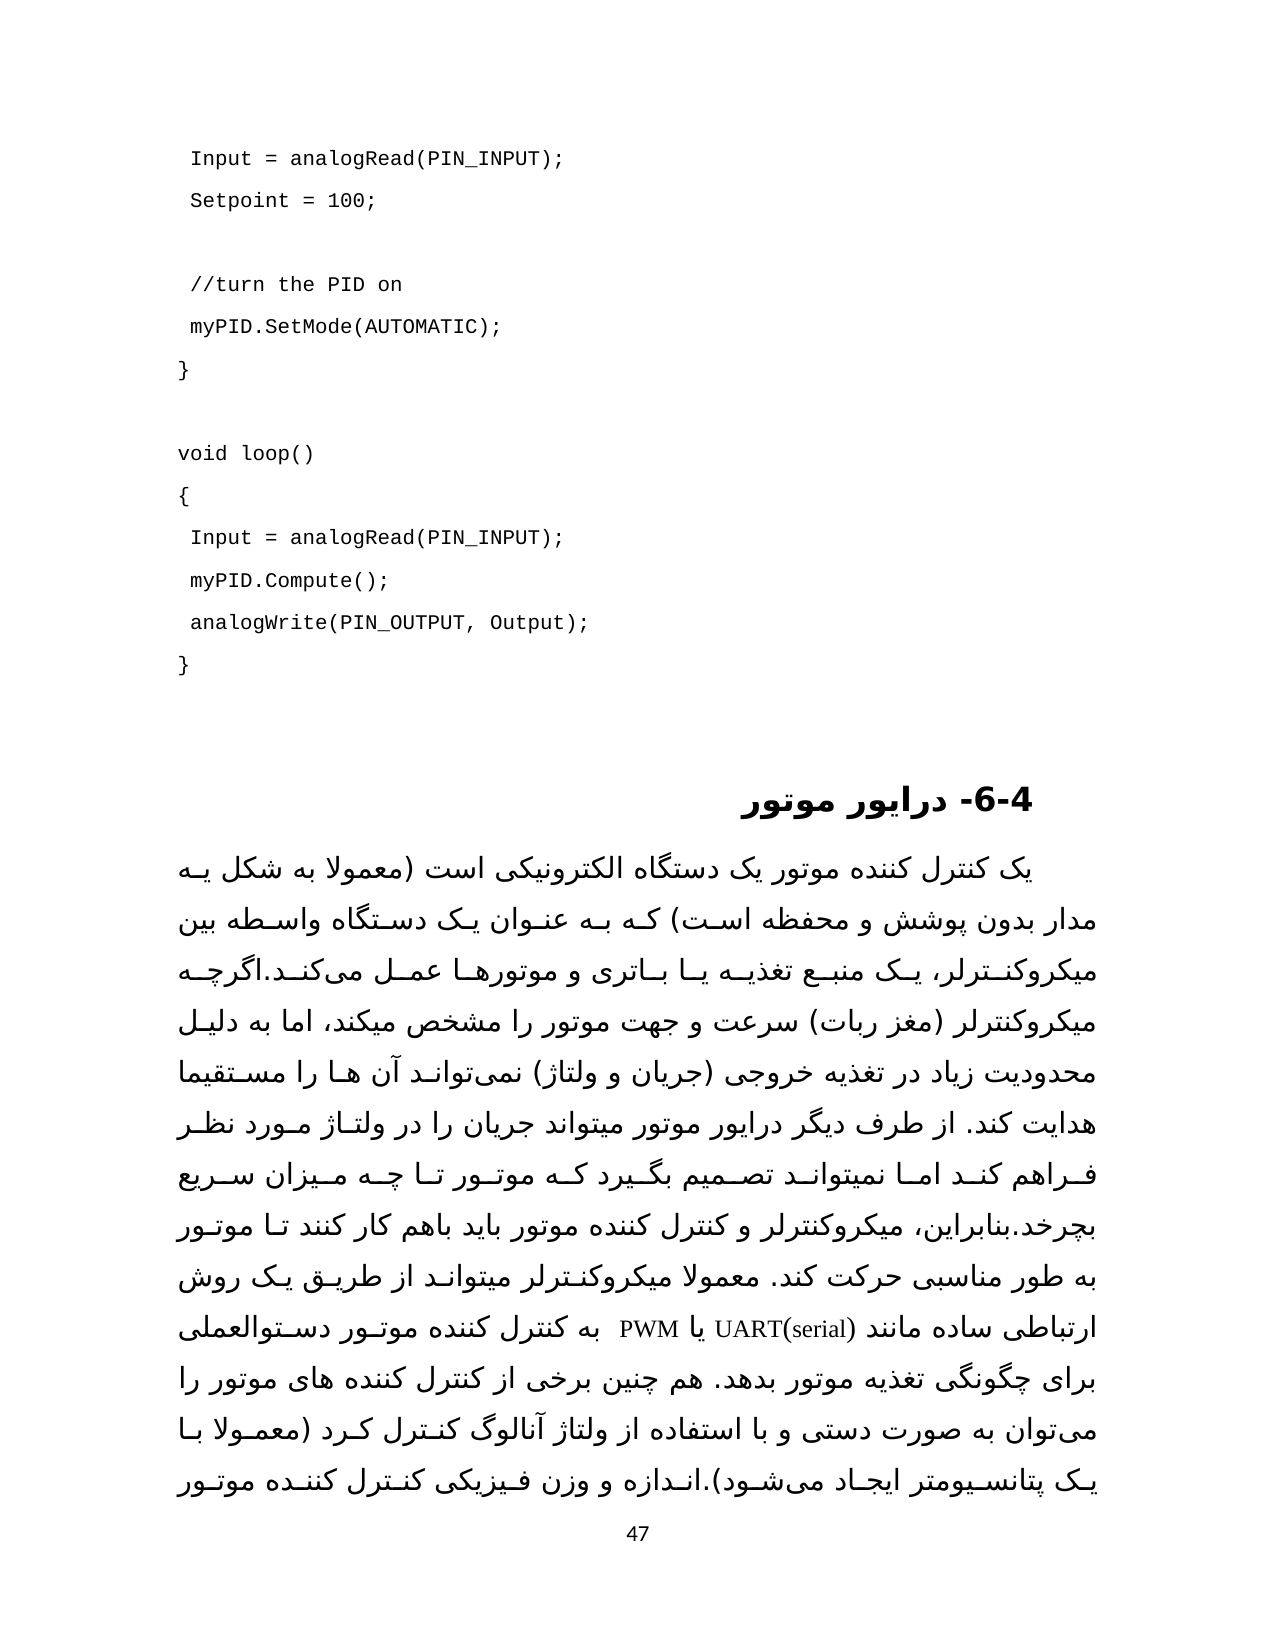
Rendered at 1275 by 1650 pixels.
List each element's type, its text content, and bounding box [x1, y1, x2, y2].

text } [177, 359, 1098, 382]
text //turn the PID on [177, 274, 1098, 298]
text Input = analogRead(PIN_INPUT); [177, 527, 1098, 551]
text { [177, 485, 1098, 509]
text 6-4- درایور موتور [177, 781, 1098, 819]
text myPID.SetMode(AUTOMATIC); [177, 316, 1098, 340]
text myPID.Compute(); [177, 569, 1098, 593]
text void loop() [177, 443, 1098, 467]
text Setpoint = 100; [177, 190, 1098, 213]
text analogWrite(PIN_OUTPUT, Output); [177, 612, 1098, 635]
text Input = analogRead(PIN_INPUT); [177, 148, 1098, 171]
text } [177, 654, 1098, 678]
